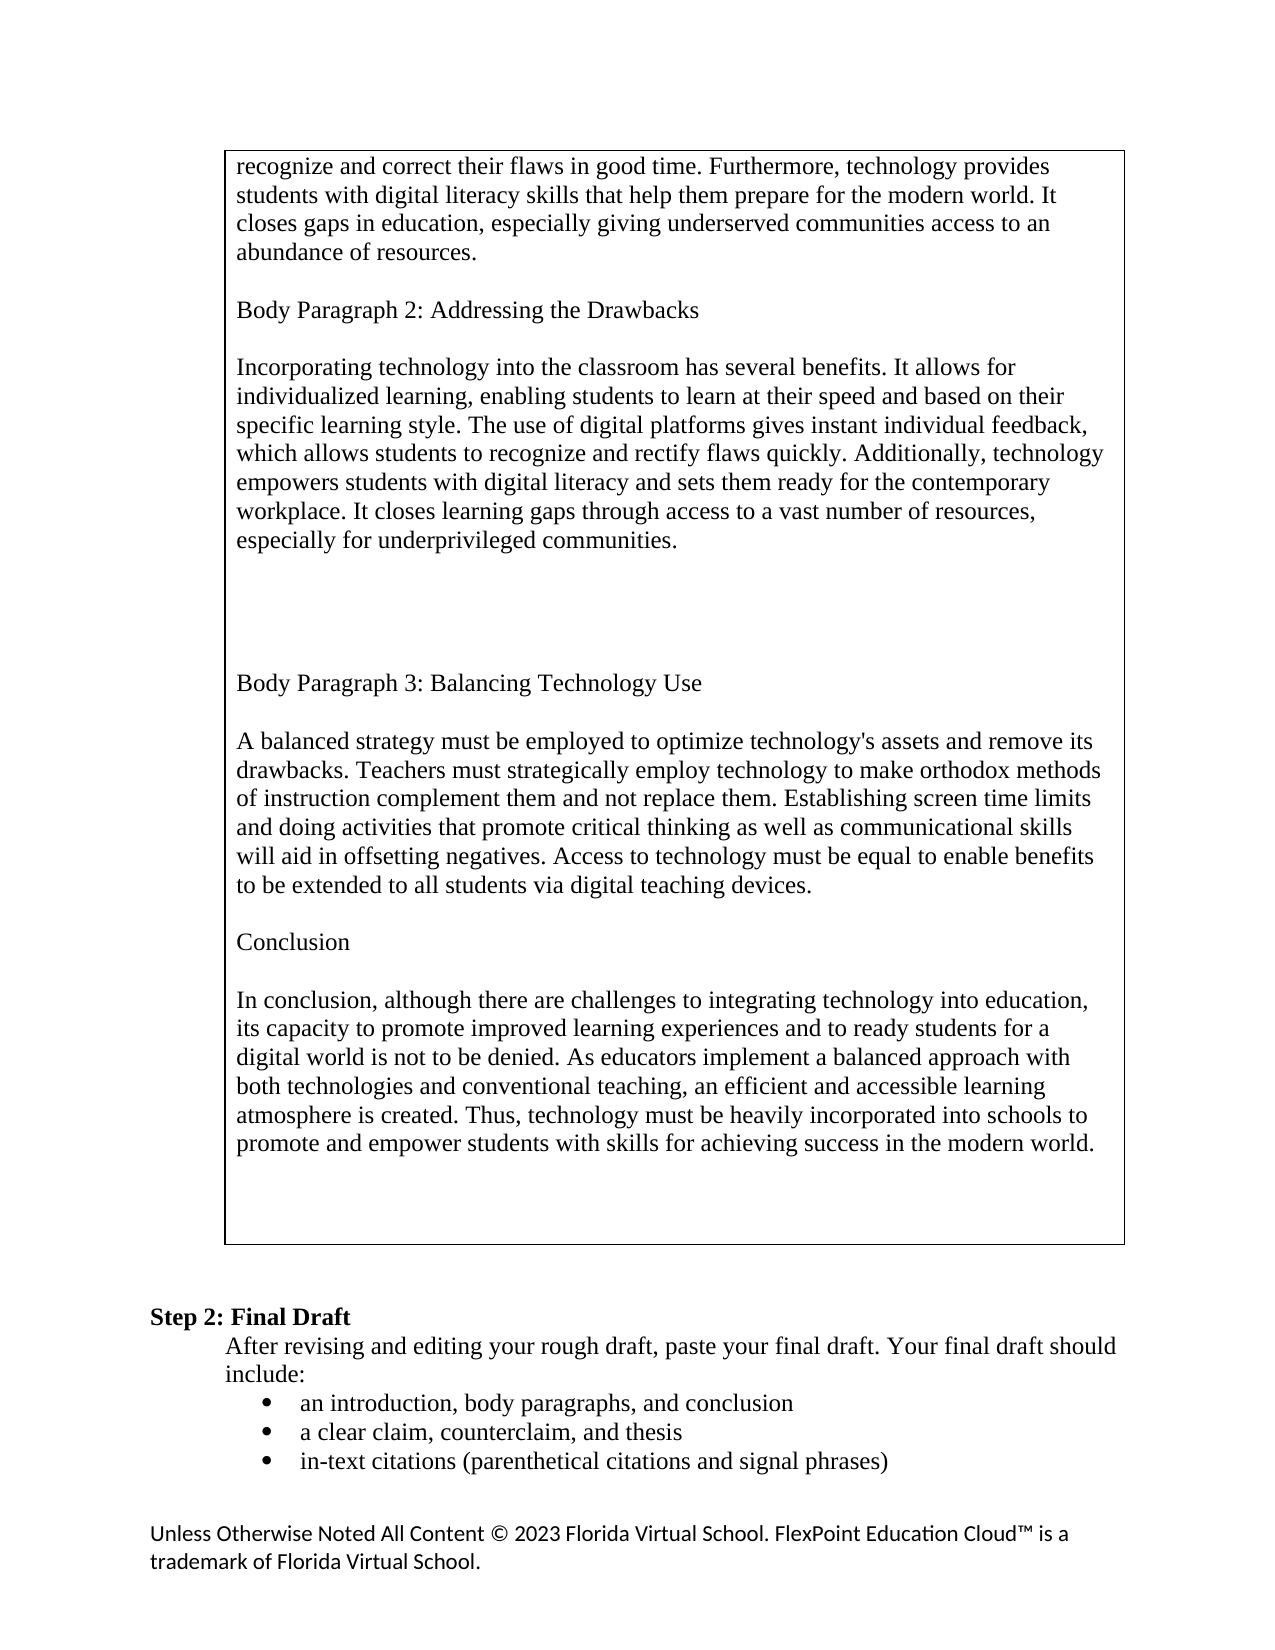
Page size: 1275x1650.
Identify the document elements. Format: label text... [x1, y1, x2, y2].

list a clear claim, counterclaim, and thesis [262, 1417, 1125, 1446]
text After revising and editing your rough draft, paste your final draft. Your final draft should include: [225, 1331, 1125, 1388]
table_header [226, 151, 1124, 1243]
text Step 2: Final Draft [150, 1302, 1125, 1331]
list an introduction, body paragraphs, and conclusion [262, 1388, 1125, 1417]
list in-text citations (parenthetical citations and signal phrases) [262, 1446, 1125, 1474]
